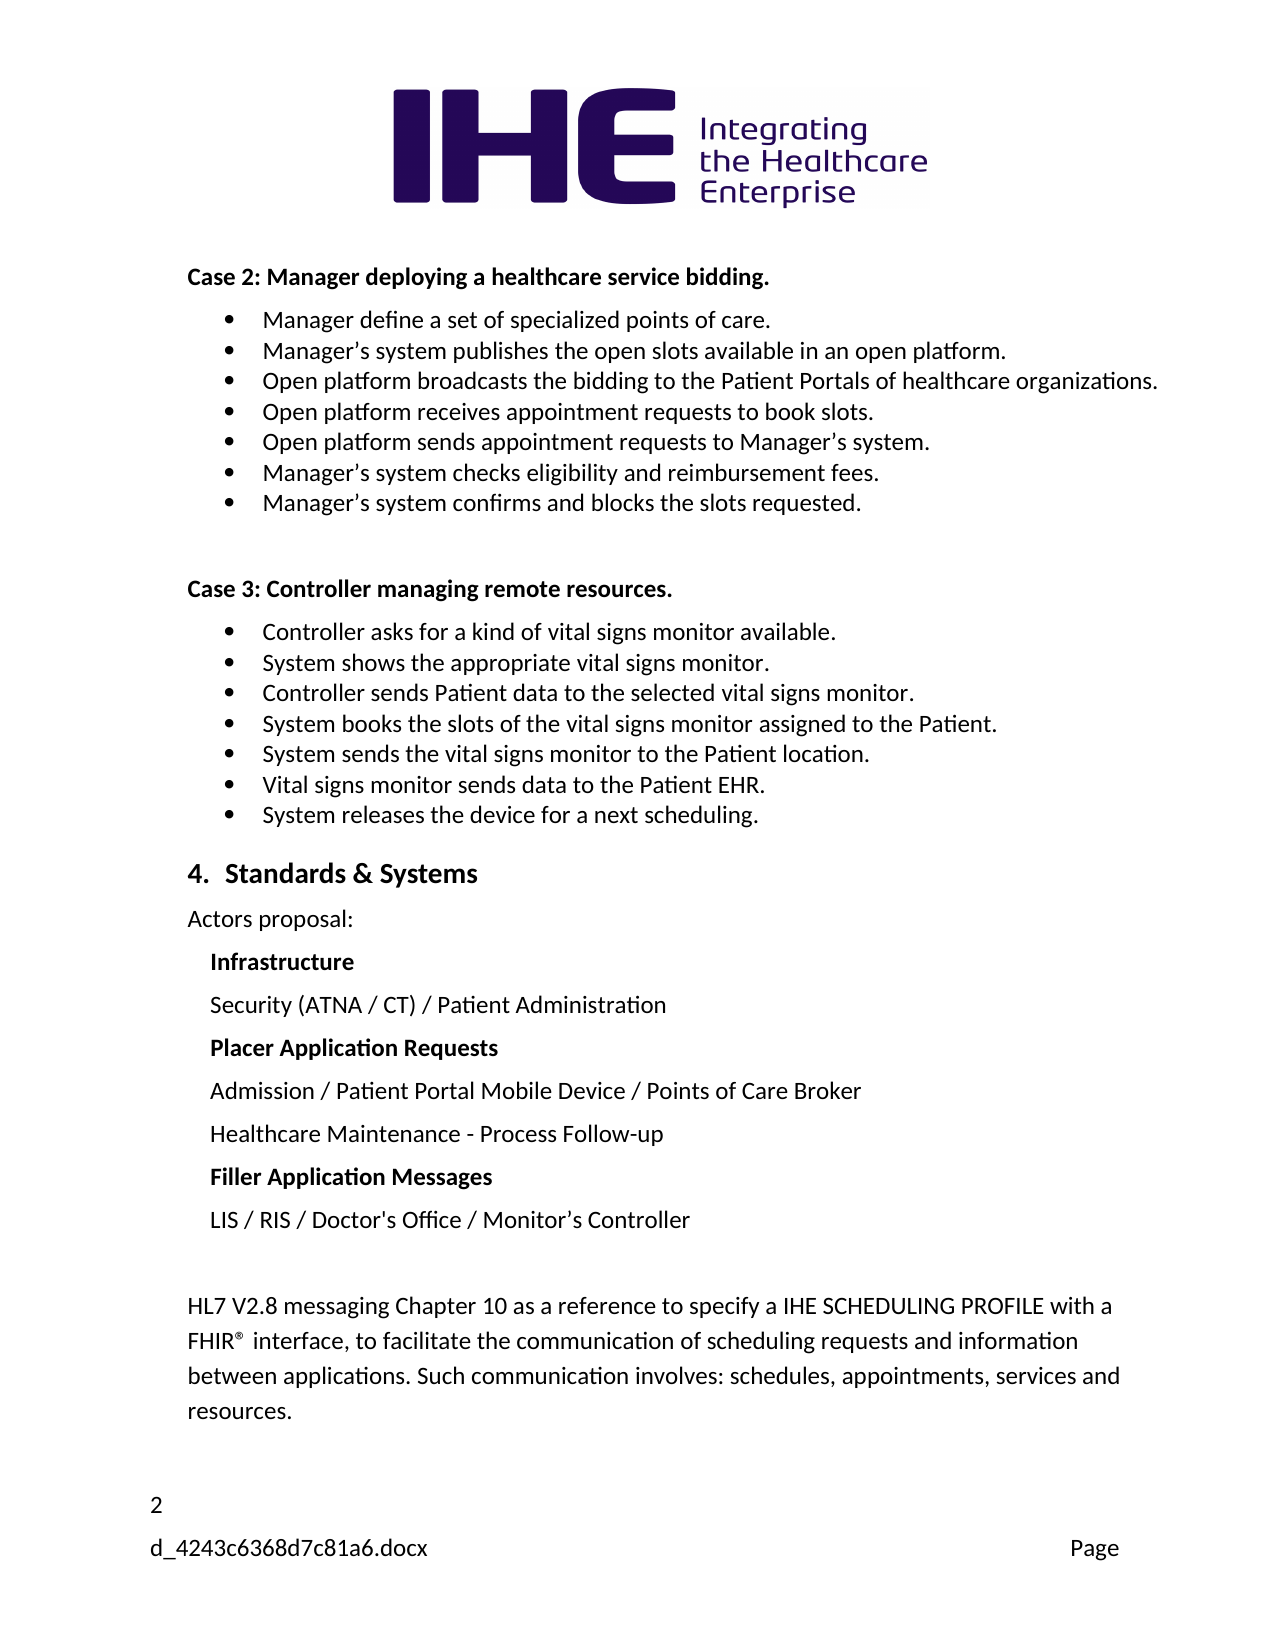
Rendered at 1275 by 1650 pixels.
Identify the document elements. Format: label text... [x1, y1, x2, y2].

text Infrastructure [187, 946, 1170, 977]
text Admission / Patient Portal Mobile Device / Points of Care Broker [187, 1075, 1170, 1106]
list Manager’s system publishes the open slots available in an open platform. [225, 335, 1170, 365]
list System shows the appropriate vital signs monitor. [225, 647, 1170, 678]
text Actors proposal: [187, 903, 1170, 934]
list Manager define a set of specialized points of care. [225, 304, 1170, 335]
list Controller sends Patient data to the selected vital signs monitor. [225, 678, 1170, 708]
picture [389, 87, 931, 209]
text Case 2: Manager deploying a healthcare service bidding. [187, 261, 1170, 292]
text HL7 V2.8 messaging Chapter 10 as a reference to specify a IHE SCHEDULING PROFILE with a FHIR® interface, to facilitate the communication of scheduling requests and information between applications. Such communication involves: schedules, appointments, services and resources. [187, 1291, 1170, 1426]
text LIS / RIS / Doctor's Office / Monitor’s Controller [187, 1204, 1170, 1235]
text Filler Application Messages [187, 1161, 1170, 1192]
list Vital signs monitor sends data to the Patient EHR. [225, 769, 1170, 800]
list Manager’s system confirms and blocks the slots requested. [225, 487, 1170, 518]
subtitle Standards & Systems [187, 855, 1170, 891]
text Security (ATNA / CT) / Patient Administration [187, 989, 1170, 1020]
text Placer Application Requests [187, 1032, 1170, 1063]
text Healthcare Maintenance - Process Follow-up [187, 1118, 1170, 1149]
text Case 3: Controller managing remote resources. [187, 573, 1170, 604]
list Open platform broadcasts the bidding to the Patient Portals of healthcare organizations. [225, 365, 1170, 396]
list Open platform receives appointment requests to book slots. [225, 396, 1170, 426]
list Manager’s system checks eligibility and reimbursement fees. [225, 457, 1170, 487]
list System books the slots of the vital signs monitor assigned to the Patient. [225, 708, 1170, 739]
list System sends the vital signs monitor to the Patient location. [225, 739, 1170, 769]
list System releases the device for a next scheduling. [225, 800, 1170, 830]
list Open platform sends appointment requests to Manager’s system. [225, 426, 1170, 457]
list Controller asks for a kind of vital signs monitor available. [225, 617, 1170, 647]
